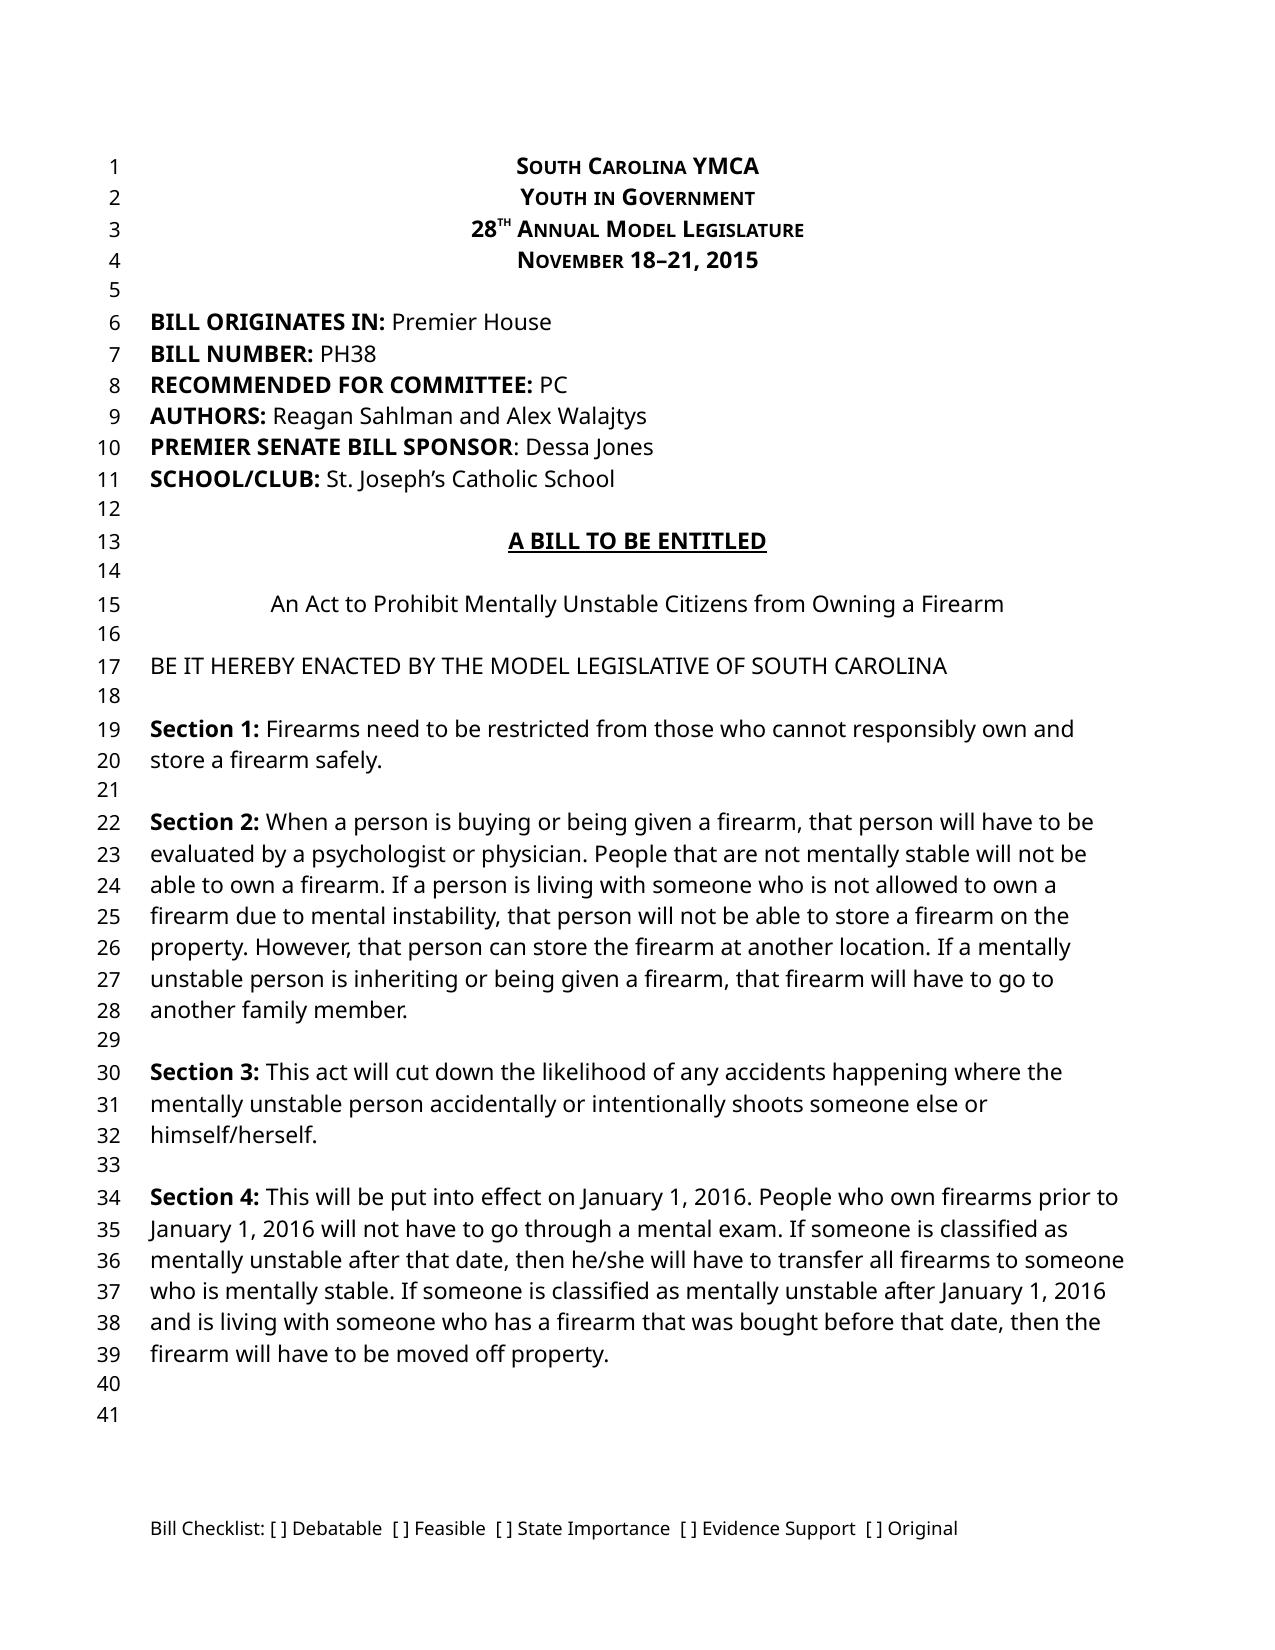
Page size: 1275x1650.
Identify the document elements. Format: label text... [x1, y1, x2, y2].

text South Carolina YMCA [150, 150, 1125, 181]
text Section 2: When a person is buying or being given a firearm, that person will have to be evaluated by a psychologist or physician. People that are not mentally stable will not be able to own a firearm. If a person is living with someone who is not allowed to own a firearm due to mental instability, that person will not be able to store a firearm on the property. However, that person can store the firearm at another location. If a mentally unstable person is inheriting or being given a firearm, that firearm will have to go to another family member. [150, 806, 1125, 1025]
text SCHOOL/CLUB: St. Joseph’s Catholic School [150, 462, 1125, 494]
text Section 4: This will be put into effect on January 1, 2016. People who own firearms prior to January 1, 2016 will not have to go through a mental exam. If someone is classified as mentally unstable after that date, then he/she will have to transfer all firearms to someone who is mentally stable. If someone is classified as mentally unstable after January 1, 2016 and is living with someone who has a firearm that was bought before that date, then the firearm will have to be moved off property. [150, 1181, 1125, 1369]
text AUTHORS: Reagan Sahlman and Alex Walajtys [150, 400, 1125, 431]
text Youth in Government [150, 181, 1125, 212]
text BILL NUMBER: PH38 [150, 337, 1125, 369]
text An Act to Prohibit Mentally Unstable Citizens from Owning a Firearm [150, 587, 1125, 619]
text Section 3: This act will cut down the likelihood of any accidents happening where the mentally unstable person accidentally or intentionally shoots someone else or himself/herself. [150, 1056, 1125, 1150]
text RECOMMENDED FOR COMMITTEE: PC [150, 369, 1125, 400]
text BE IT HEREBY ENACTED BY THE MODEL LEGISLATIVE OF SOUTH CAROLINA [150, 650, 1125, 681]
text Section 1: Firearms need to be restricted from those who cannot responsibly own and store a firearm safely. [150, 712, 1125, 775]
text 28th Annual Model Legislature [150, 212, 1125, 244]
text November 18–21, 2015 [150, 244, 1125, 275]
text A BILL TO BE ENTITLED [150, 525, 1125, 556]
text PREMIER SENATE BILL SPONSOR: Dessa Jones [150, 431, 1125, 462]
text BILL ORIGINATES IN: Premier House [150, 306, 1125, 337]
